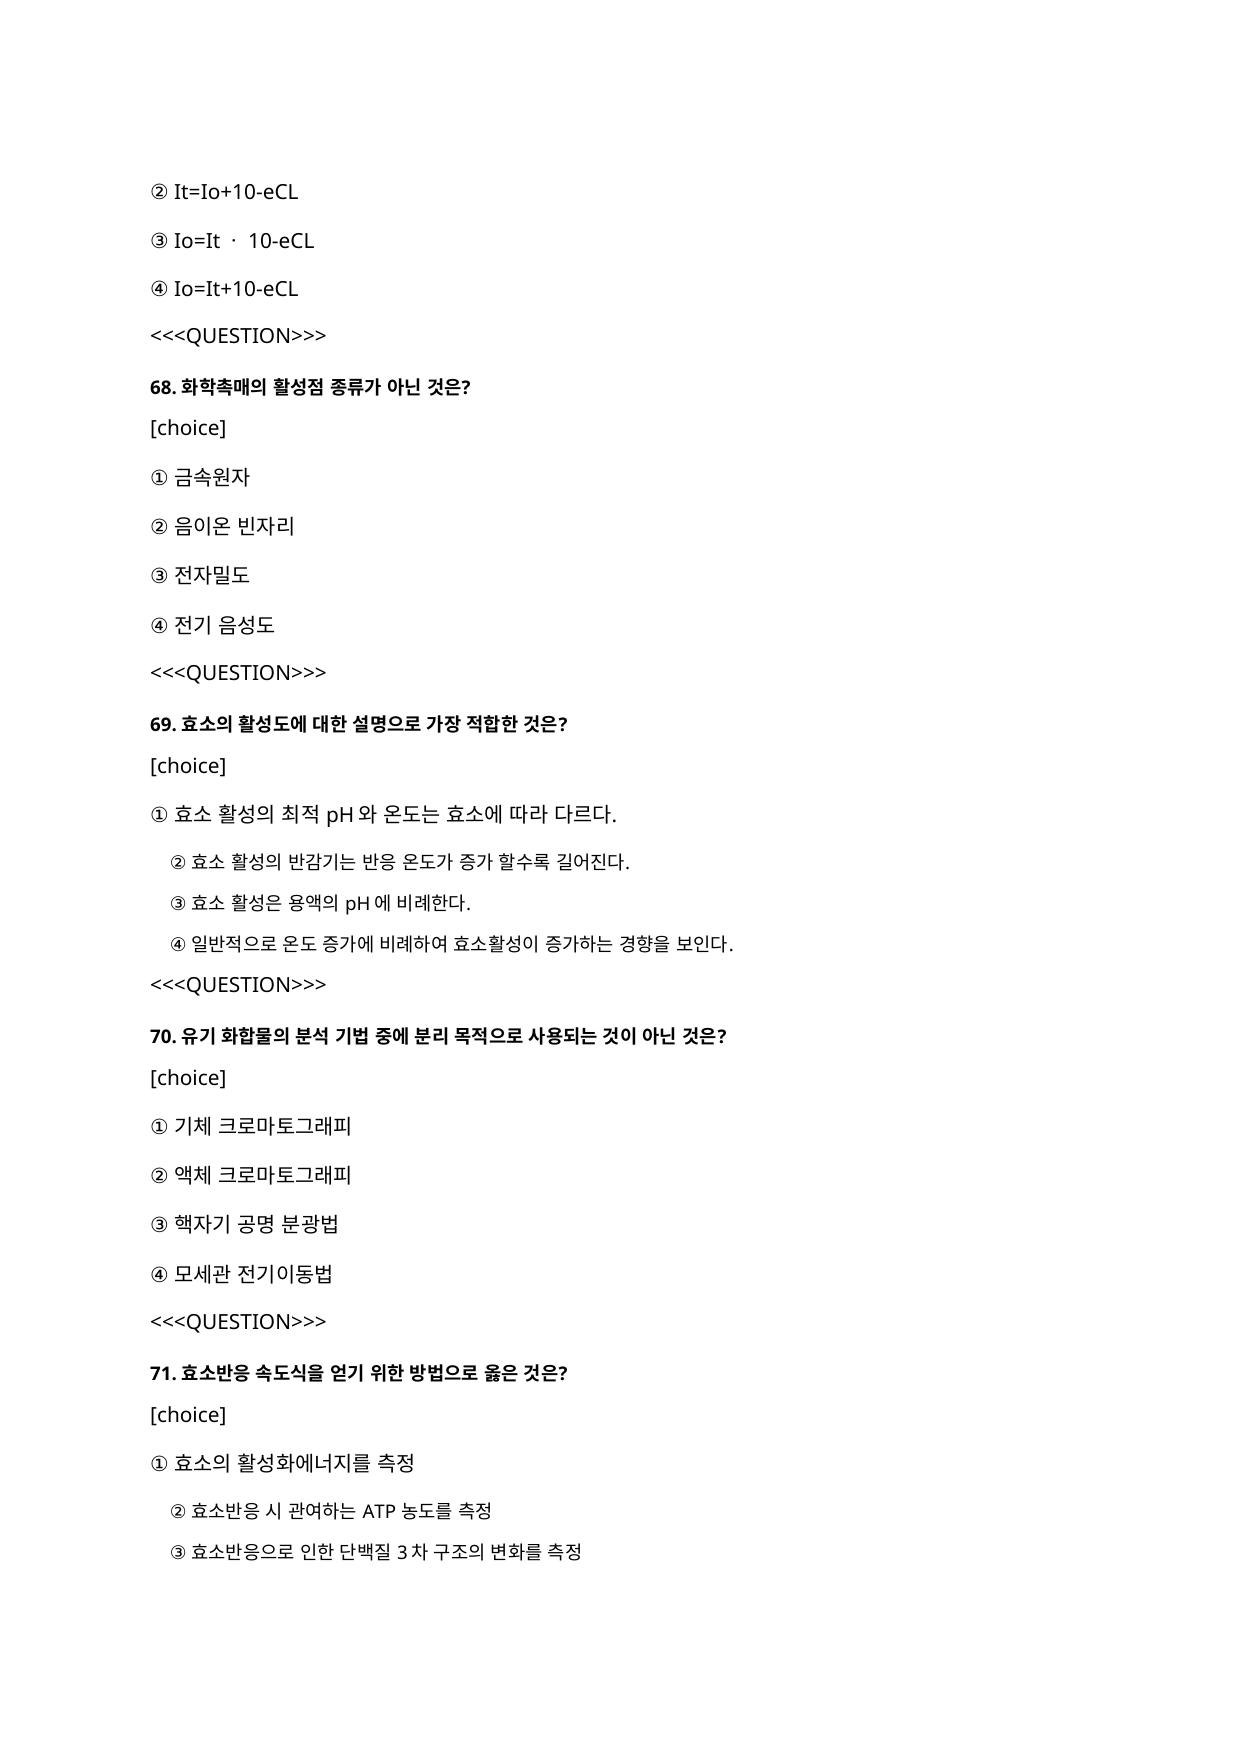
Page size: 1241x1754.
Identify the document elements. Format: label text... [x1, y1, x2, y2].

text <<<QUESTION>>> [150, 970, 1090, 999]
text 71. 효소반응 속도식을 얻기 위한 방법으로 옳은 것은? [150, 1359, 1090, 1386]
text ① 금속원자 [150, 461, 1090, 491]
text ③ Io=Itㆍ10-eCL [150, 224, 1090, 255]
text ④ 전기 음성도 [150, 609, 1090, 639]
text ② It=Io+10-eCL [150, 177, 1090, 206]
text [choice] [150, 413, 1090, 442]
text ② 액체 크로마토그래피 [150, 1159, 1090, 1189]
text ③ 효소반응으로 인한 단백질 3차 구조의 변화를 측정 [150, 1537, 1090, 1564]
text ③ 핵자기 공명 분광법 [150, 1209, 1090, 1239]
text ② 효소 활성의 반감기는 반응 온도가 증가 할수록 길어진다. [150, 847, 1090, 874]
text ② 음이온 빈자리 [150, 510, 1090, 541]
text ③ 효소 활성은 용액의 pH에 비례한다. [150, 888, 1090, 916]
text <<<QUESTION>>> [150, 321, 1090, 349]
text ④ Io=It+10-eCL [150, 274, 1090, 302]
text ① 효소의 활성화에너지를 측정 [150, 1447, 1090, 1477]
text ① 효소 활성의 최적 pH와 온도는 효소에 따라 다르다. [150, 798, 1090, 828]
text ② 효소반응 시 관여하는 ATP 농도를 측정 [150, 1496, 1090, 1524]
text [choice] [150, 1400, 1090, 1428]
text <<<QUESTION>>> [150, 1307, 1090, 1336]
text [choice] [150, 1063, 1090, 1091]
text ③ 전자밀도 [150, 559, 1090, 590]
text ④ 모세관 전기이동법 [150, 1258, 1090, 1288]
text ① 기체 크로마토그래피 [150, 1110, 1090, 1140]
text [choice] [150, 751, 1090, 779]
text 70. 유기 화합물의 분석 기법 중에 분리 목적으로 사용되는 것이 아닌 것은? [150, 1022, 1090, 1049]
text 68. 화학촉매의 활성점 종류가 아닌 것은? [150, 373, 1090, 400]
text 69. 효소의 활성도에 대한 설명으로 가장 적합한 것은? [150, 710, 1090, 737]
text ④ 일반적으로 온도 증가에 비례하여 효소활성이 증가하는 경향을 보인다. [150, 929, 1090, 956]
text <<<QUESTION>>> [150, 658, 1090, 687]
